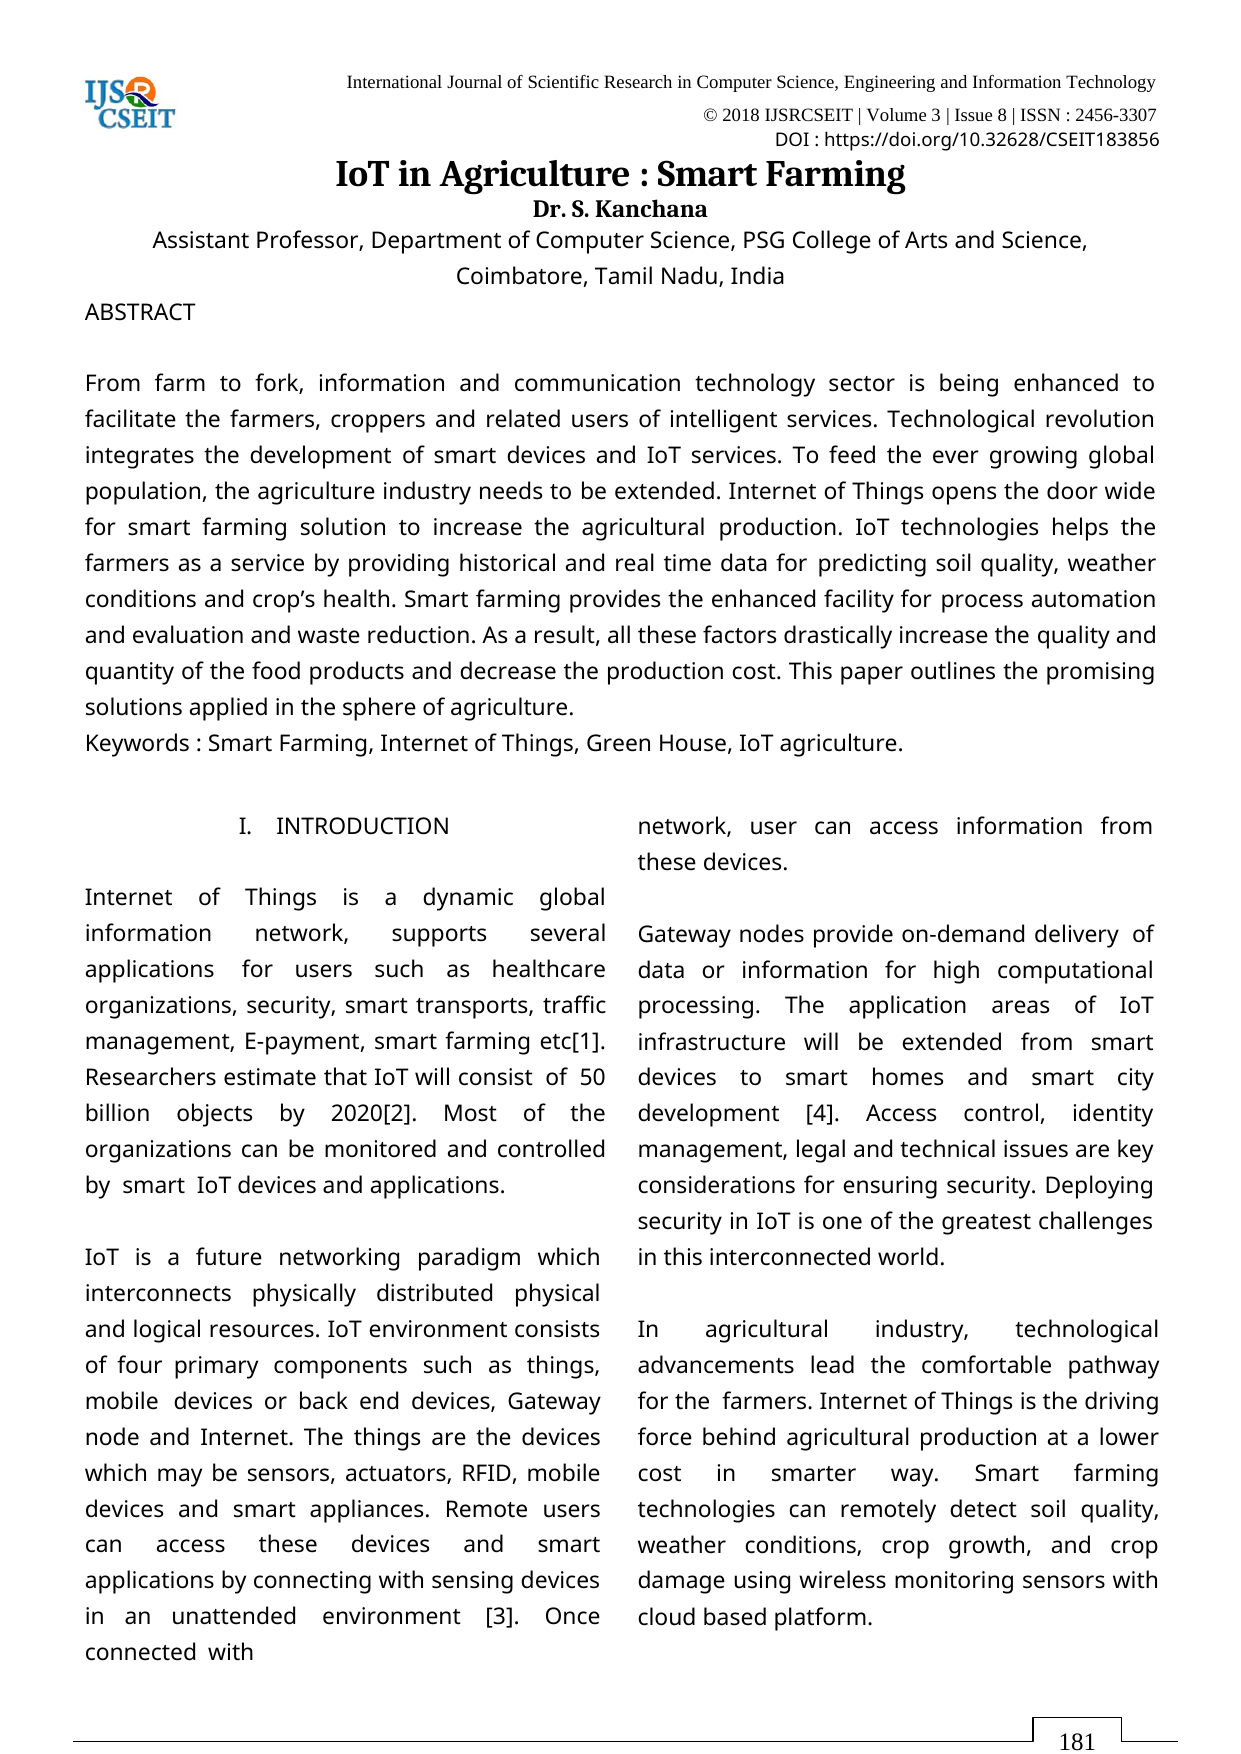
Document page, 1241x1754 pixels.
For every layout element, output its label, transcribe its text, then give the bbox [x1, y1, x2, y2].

picture [82, 74, 178, 130]
text DOI : https://doi.org/10.32628/CSEIT183856 [71, 127, 1159, 151]
text © 2018 IJSRCSEIT | Volume 3 | Issue 8 | ISSN : 2456-3307 [703, 104, 1171, 125]
text Gateway nodes provide on-demand delivery of data or information for high computational processing. The application areas of IoT infrastructure will be extended from smart devices to smart homes and smart city development [4]. Access control, identity management, legal and technical issues are key considerations for ensuring security. Deploying security in IoT is one of the greatest challenges in this interconnected world. [637, 918, 1154, 1272]
text Keywords : Smart Farming, Internet of Things, Green House, IoT agriculture. [84, 727, 1171, 758]
text IoT in Agriculture : Smart Farming [109, 151, 1132, 195]
text network, user can access information from these devices. [637, 810, 1153, 877]
list INTRODUCTION [238, 810, 610, 841]
text In agricultural industry, technological advancements lead the comfortable pathway for the farmers. Internet of Things is the driving force behind agricultural production at a lower cost in smarter way. Smart farming technologies can remotely detect soil quality, weather conditions, crop growth, and crop damage using wireless monitoring sensors with cloud based platform. [637, 1313, 1159, 1632]
text ABSTRACT [84, 296, 1171, 327]
subtitle Dr. S. Kanchana [109, 195, 1132, 224]
text International Journal of Scientific Research in Computer Science, Engineering and Information Technology [346, 71, 1171, 93]
text IoT is a future networking paradigm which interconnects physically distributed physical and logical resources. IoT environment consists of four primary components such as things, mobile devices or back end devices, Gateway node and Internet. The things are the devices which may be sensors, actuators, RFID, mobile devices and smart appliances. Remote users can access these devices and smart applications by connecting with sensing devices in an unattended environment [3]. Once connected with [84, 1241, 601, 1667]
text From farm to fork, information and communication technology sector is being enhanced to facilitate the farmers, croppers and related users of intelligent services. Technological revolution integrates the development of smart devices and IoT services. To feed the ever growing global population, the agriculture industry needs to be extended. Internet of Things opens the door wide for smart farming solution to increase the agricultural production. IoT technologies helps the farmers as a service by providing historical and real time data for predicting soil quality, weather conditions and crop’s health. Smart farming provides the enhanced facility for process automation and evaluation and waste reduction. As a result, all these factors drastically increase the quality and quantity of the food products and decrease the production cost. This paper outlines the promising solutions applied in the sphere of agriculture. [84, 367, 1157, 722]
text Internet of Things is a dynamic global information network, supports several applications for users such as healthcare organizations, security, smart transports, traffic management, E-payment, smart farming etc[1]. Researchers estimate that IoT will consist of 50 billion objects by 2020[2]. Most of the organizations can be monitored and controlled by smart IoT devices and applications. [84, 881, 606, 1200]
text Assistant Professor, Department of Computer Science, PSG College of Arts and Science, Coimbatore, Tamil Nadu, India [109, 224, 1132, 291]
